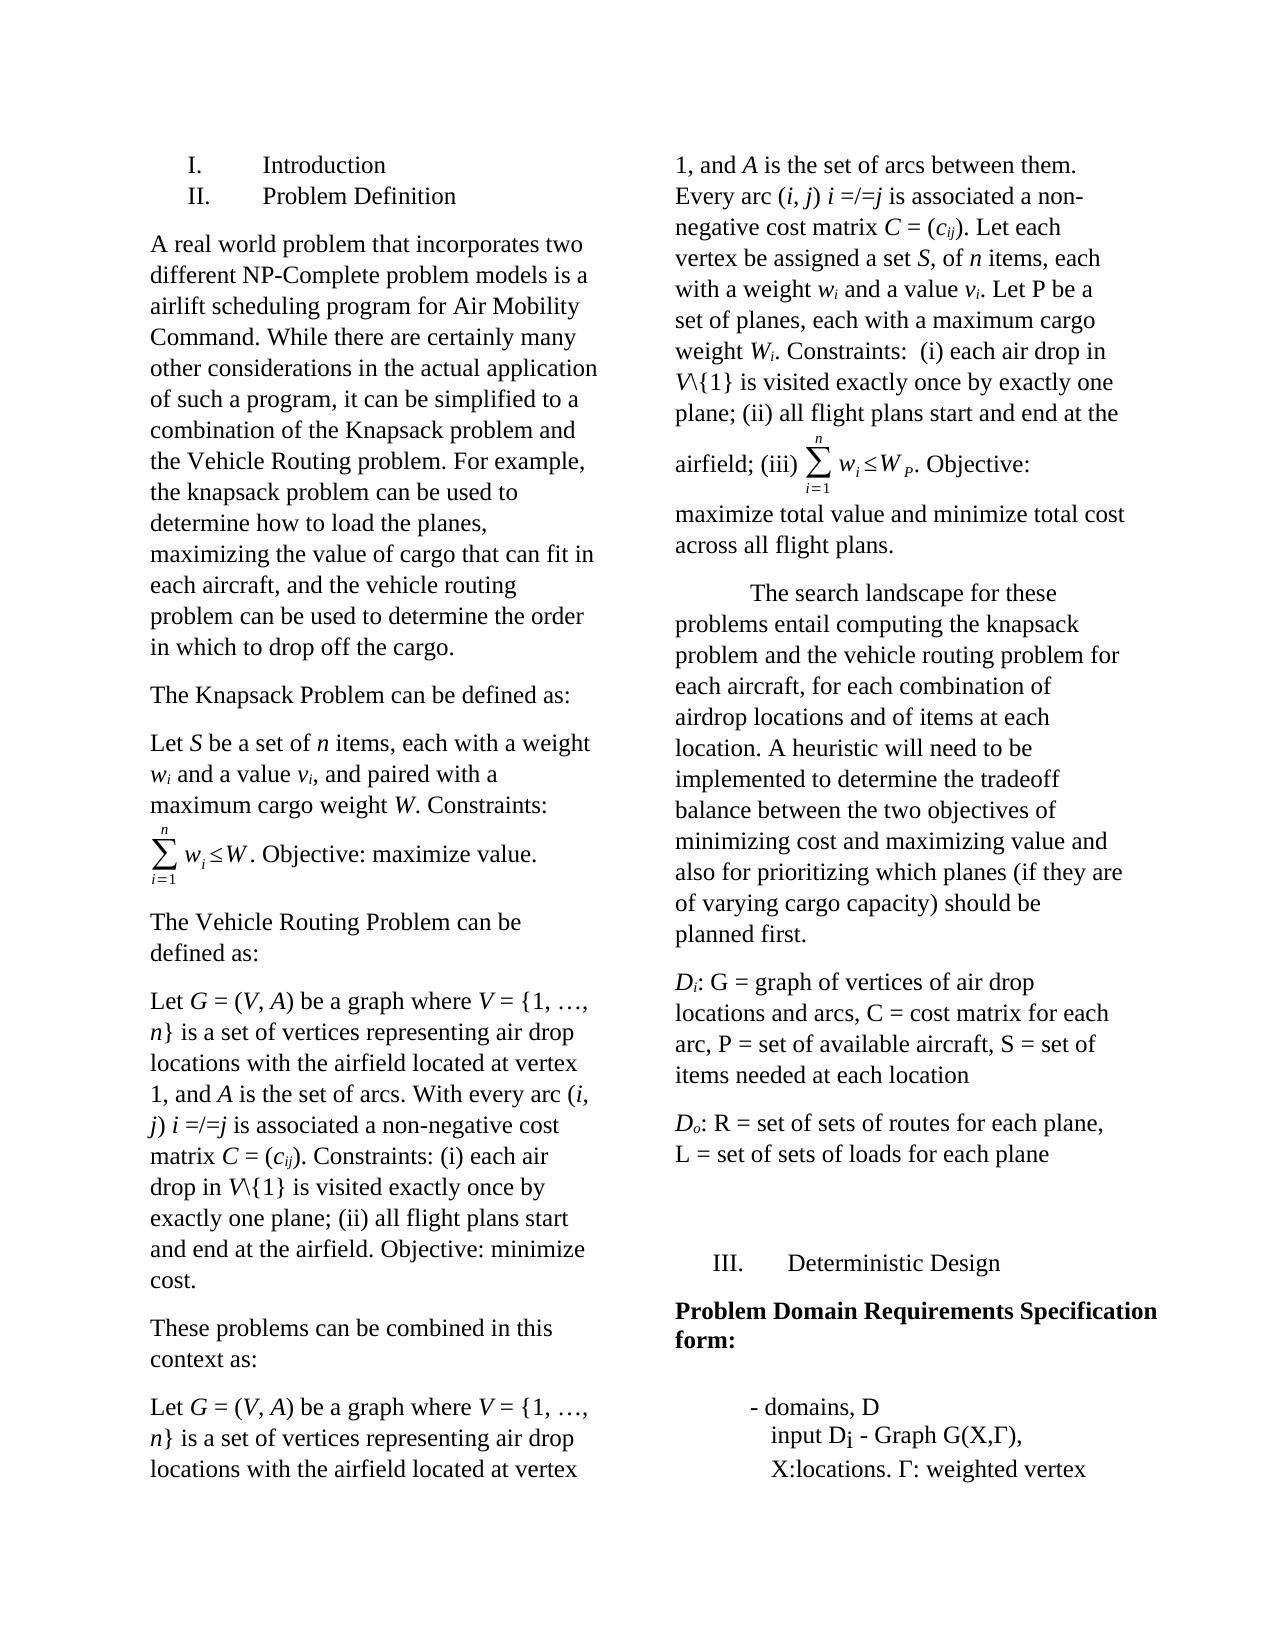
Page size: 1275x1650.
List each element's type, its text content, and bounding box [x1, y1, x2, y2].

text Problem Domain Requirements Specification form: [675, 1296, 1179, 1354]
text Let S be a set of n items, each with a weight wi and a value vi, and paired with a maximum cargo weight W. Constraints: . Objective: maximize value. [150, 728, 600, 888]
text input Di - Graph G(X,Γ), X:locations. Γ: weighted vertex link set (cost); Set S(W,V), W: item weight, V: item value [750, 1420, 1125, 1483]
text The Vehicle Routing Problem can be defined as: [150, 907, 600, 967]
text The Knapsack Problem can be defined as: [150, 680, 600, 709]
list Deterministic Design [712, 1248, 1125, 1277]
text These problems can be combined in this context as: [150, 1313, 600, 1373]
text The search landscape for these problems entail computing the knapsack problem and the vehicle routing problem for each aircraft, for each combination of airdrop locations and of items at each location. A heuristic will need to be implemented to determine the tradeoff balance between the two objectives of minimizing cost and maximizing value and also for prioritizing which planes (if they are of varying cargo capacity) should be planned first. [675, 578, 1125, 948]
text Let G = (V, A) be a graph where V = {1, …, n} is a set of vertices representing air drop locations with the airfield located at vertex 1, and A is the set of arcs between them. Every arc (i, j) i =/=j is associated a non-negative cost matrix C = (cij). Let each vertex be assigned a set S, of n items, each with a weight wi and a value vi. Let P be a set of planes, each with a maximum cargo weight Wi. Constraints: (i) each air drop in V\{1} is visited exactly once by exactly one plane; (ii) all flight plans start and end at the airfield; (iii) . Objective: maximize total value and minimize total cost across all flight plans. [150, 1392, 600, 1482]
text A real world problem that incorporates two different NP-Complete problem models is a airlift scheduling program for Air Mobility Command. While there are certainly many other considerations in the actual application of such a program, it can be simplified to a combination of the Knapsack problem and the Vehicle Routing problem. For example, the knapsack problem can be used to determine how to load the planes, maximizing the value of cargo that can fit in each aircraft, and the vehicle routing problem can be used to determine the order in which to drop off the cargo. [150, 229, 600, 661]
text Let G = (V, A) be a graph where V = {1, …, n} is a set of vertices representing air drop locations with the airfield located at vertex 1, and A is the set of arcs. With every arc (i, j) i =/=j is associated a non-negative cost matrix C = (cij). Constraints: (i) each air drop in V\{1} is visited exactly once by exactly one plane; (ii) all flight plans start and end at the airfield. Objective: minimize cost. [150, 986, 600, 1294]
text Let G = (V, A) be a graph where V = {1, …, n} is a set of vertices representing air drop locations with the airfield located at vertex 1, and A is the set of arcs between them. Every arc (i, j) i =/=j is associated a non-negative cost matrix C = (cij). Let each vertex be assigned a set S, of n items, each with a weight wi and a value vi. Let P be a set of planes, each with a maximum cargo weight Wi. Constraints: (i) each air drop in V\{1} is visited exactly once by exactly one plane; (ii) all flight plans start and end at the airfield; (iii) . Objective: maximize total value and minimize total cost across all flight plans. [675, 150, 1125, 559]
list Problem Definition [187, 181, 600, 210]
list Introduction [187, 150, 600, 179]
text - domains, D [750, 1392, 1125, 1420]
text Di: G = graph of vertices of air drop locations and arcs, C = cost matrix for each arc, P = set of available aircraft, S = set of items needed at each location [675, 967, 1125, 1089]
text Do: R = set of sets of routes for each plane, L = set of sets of loads for each plane [675, 1108, 1125, 1167]
